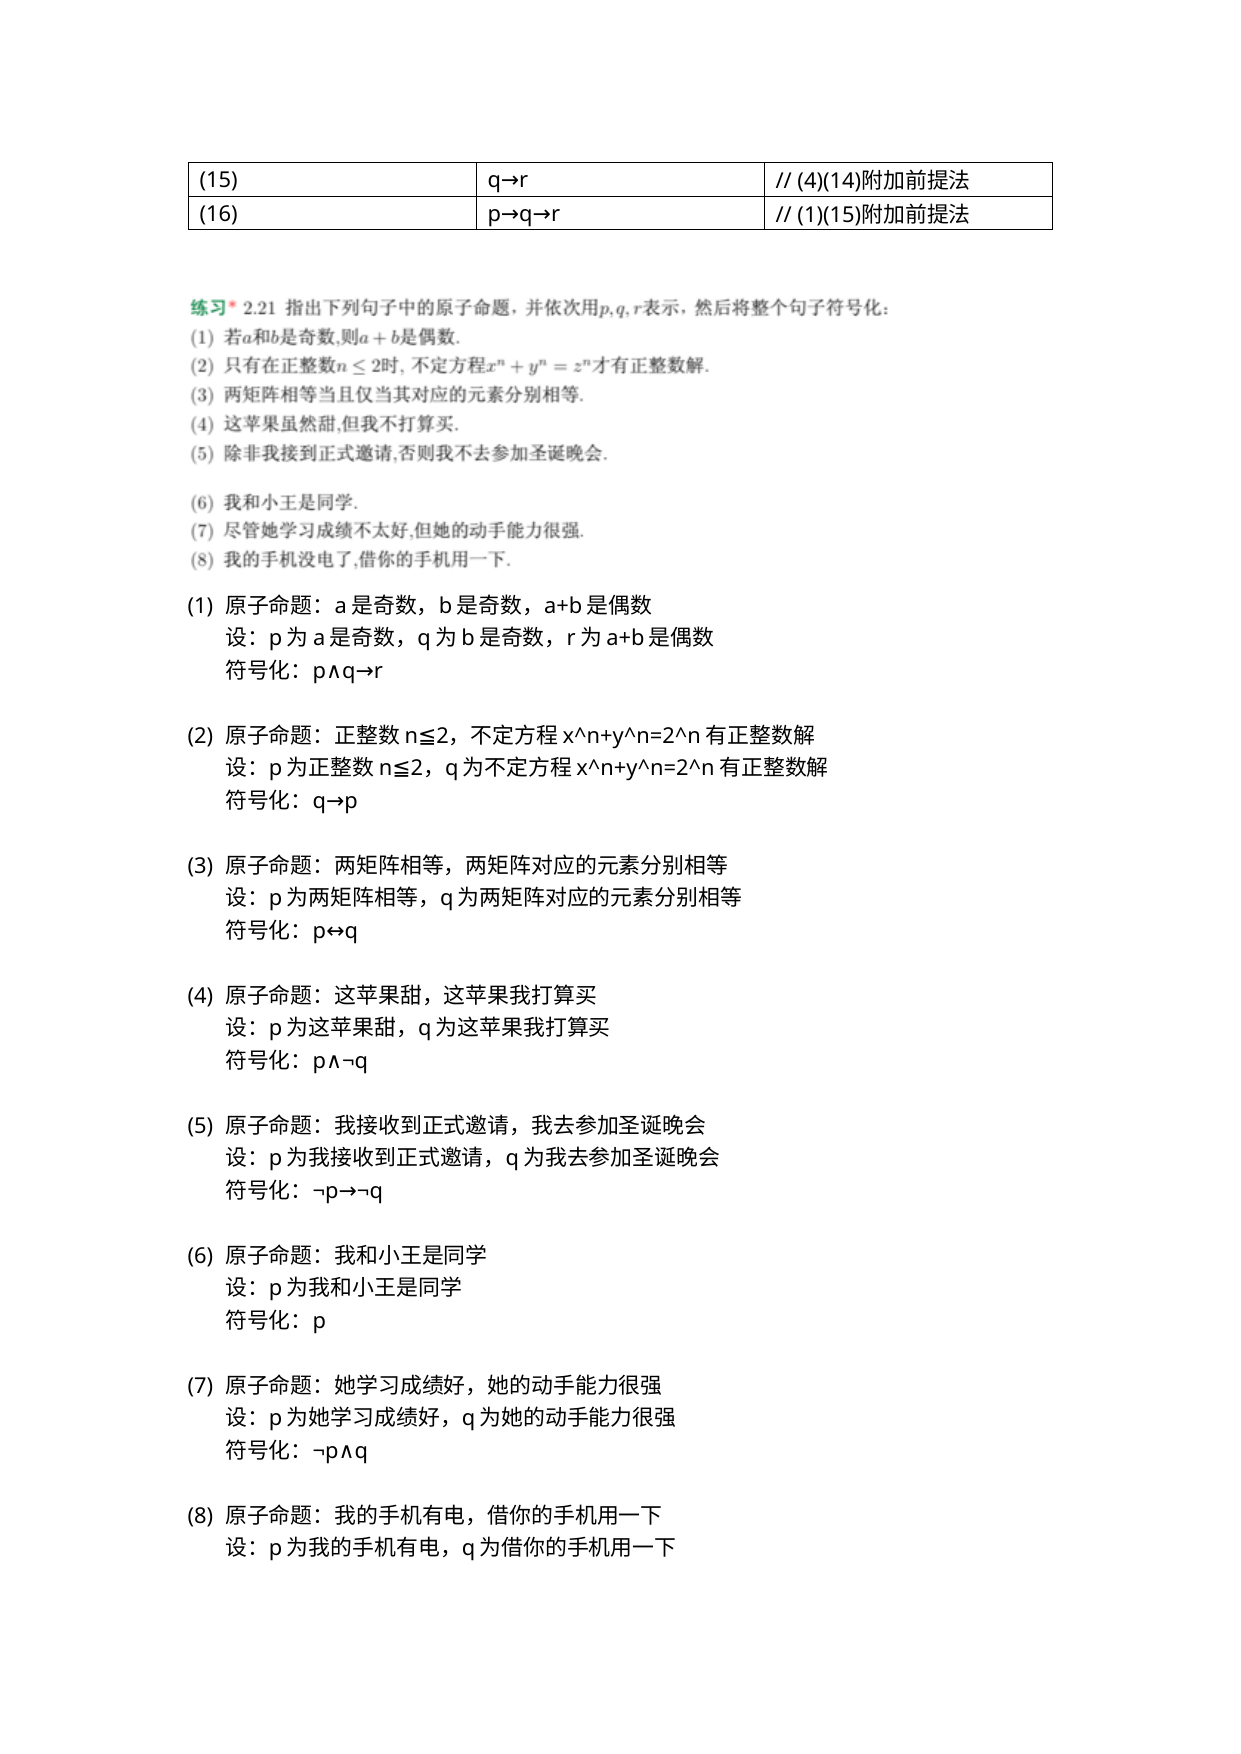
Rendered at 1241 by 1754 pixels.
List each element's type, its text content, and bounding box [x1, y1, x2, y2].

list 原子命题：a是奇数，b是奇数，a+b是偶数 [187, 588, 1053, 620]
list 原子命题：我的手机有电，借你的手机用一下 [187, 1498, 1053, 1530]
table_cell q→r [477, 163, 764, 196]
list 符号化：p∧¬q [225, 1043, 1053, 1075]
list 符号化：p∧q→r [225, 653, 1053, 685]
table_cell // (4)(14)附加前提法 [765, 163, 1052, 196]
list 原子命题：两矩阵相等，两矩阵对应的元素分别相等 [187, 848, 1053, 880]
picture [187, 490, 584, 571]
list 设：p为这苹果甜，q为这苹果我打算买 [225, 1010, 1053, 1043]
list 符号化：p [225, 1303, 1053, 1335]
table_cell (16) [189, 197, 476, 229]
list 原子命题：这苹果甜，这苹果我打算买 [187, 978, 1053, 1010]
table_cell (15) [189, 163, 476, 196]
list 原子命题：正整数n≦2，不定方程x^n+y^n=2^n有正整数解 [187, 718, 1053, 750]
list 原子命题：我和小王是同学 [187, 1238, 1053, 1270]
list 原子命题：我接收到正式邀请，我去参加圣诞晚会 [187, 1108, 1053, 1140]
list 符号化：p↔︎q [225, 913, 1053, 945]
picture [187, 295, 891, 468]
list 设：p为我的手机有电，q为借你的手机用一下 [225, 1530, 1053, 1563]
list 符号化：¬p→¬q [225, 1173, 1053, 1205]
list 符号化：¬p∧q [225, 1433, 1053, 1465]
list 原子命题：她学习成绩好，她的动手能力很强 [187, 1368, 1053, 1400]
list 设：p为她学习成绩好，q为她的动手能力很强 [225, 1400, 1053, 1433]
table_cell p→q→r [477, 197, 764, 229]
list 设：p为正整数n≦2，q为不定方程x^n+y^n=2^n有正整数解 [225, 750, 1053, 783]
list 设：p为两矩阵相等，q为两矩阵对应的元素分别相等 [225, 880, 1053, 913]
table_cell // (1)(15)附加前提法 [765, 197, 1052, 229]
list 设：p为a是奇数，q为b是奇数，r为a+b是偶数 [225, 620, 1053, 653]
list 设：p为我和小王是同学 [225, 1270, 1053, 1303]
list 设：p为我接收到正式邀请，q为我去参加圣诞晚会 [225, 1140, 1053, 1173]
list 符号化：q→p [225, 783, 1053, 815]
